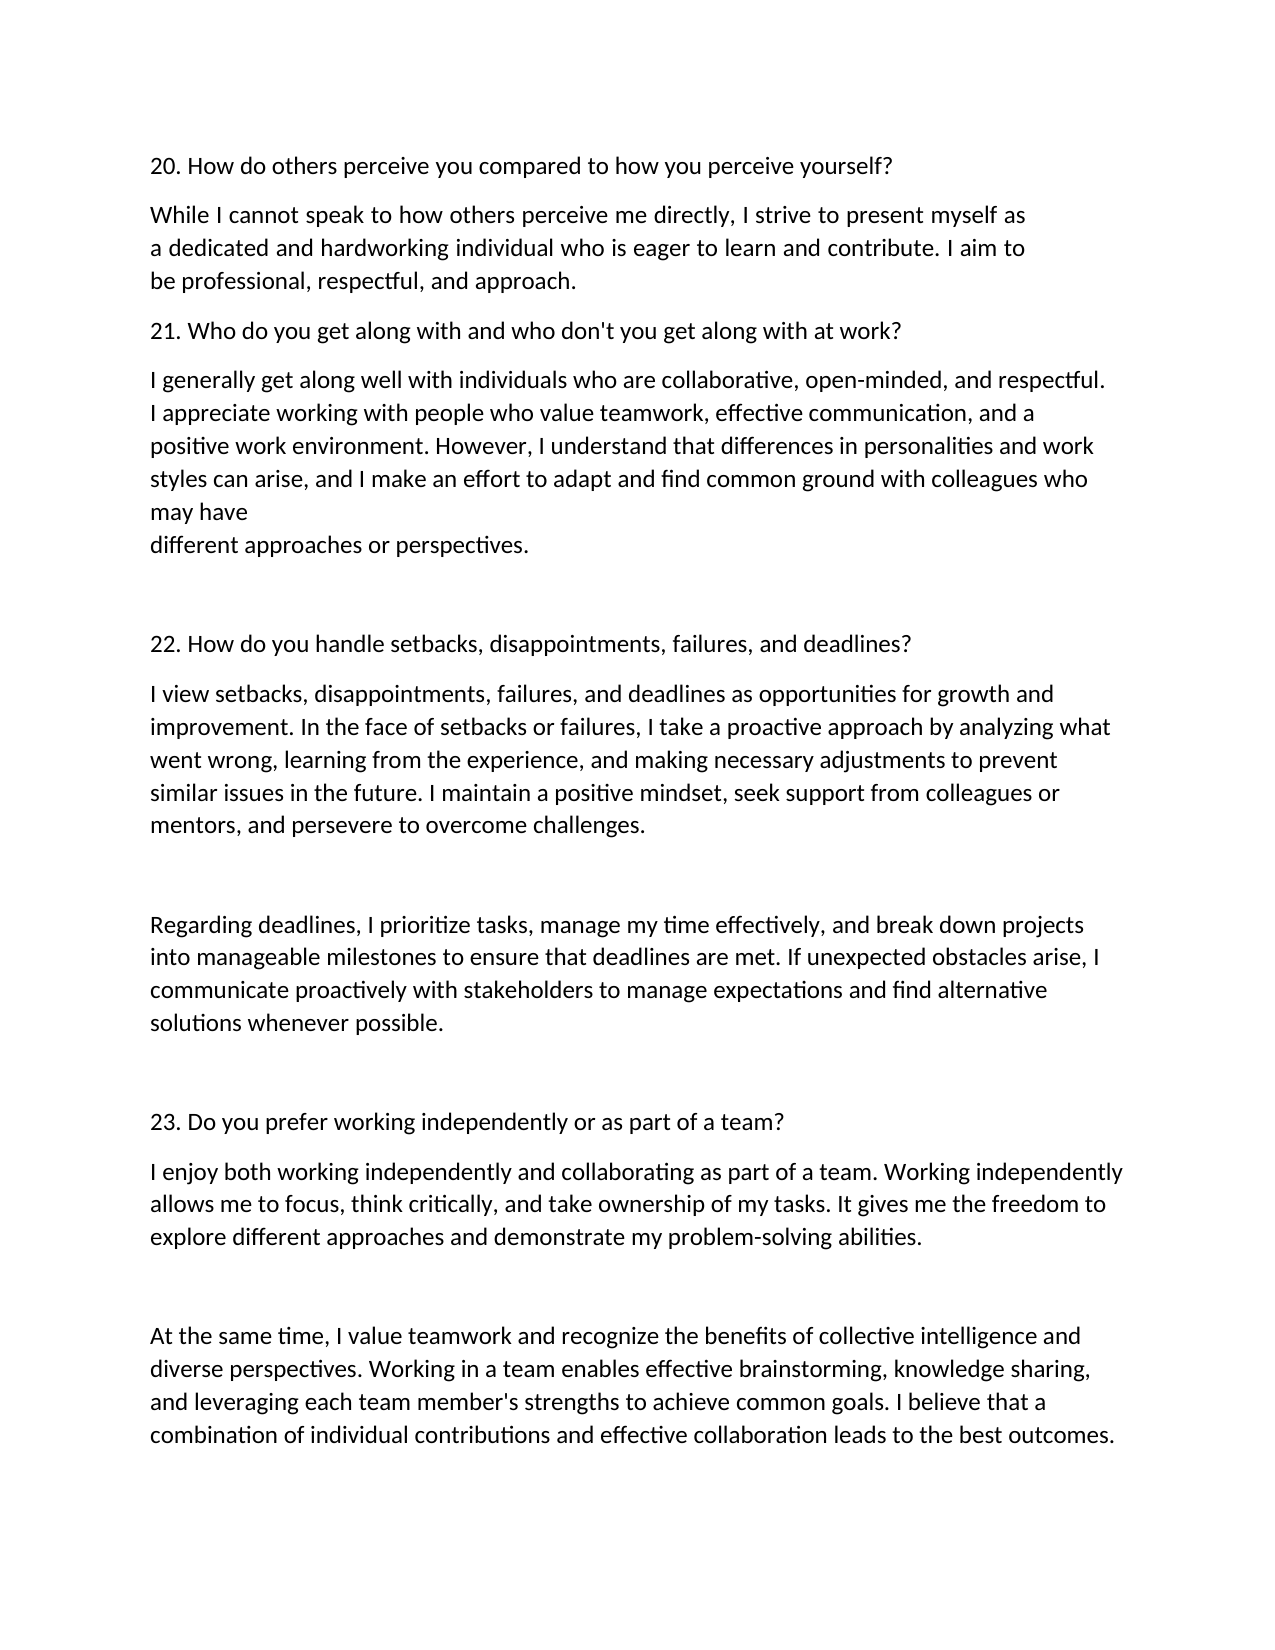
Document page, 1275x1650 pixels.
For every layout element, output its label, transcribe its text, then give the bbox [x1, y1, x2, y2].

text communicate proactively with stakeholders to manage expectations and find alternative solutions whenever possible. [150, 974, 1124, 1037]
text different approaches or perspectives. [150, 529, 1137, 560]
list Who do you get along with and who don't you get along with at work? [150, 315, 1137, 345]
text While I cannot speak to how others perceive me directly, I strive to present myself as a dedicated and hardworking individual who is eager to learn and contribute. I aim to be professional, respectful, and approach. [150, 199, 1026, 296]
text I generally get along well with individuals who are collaborative, open-minded, and respectful. I appreciate working with people who value teamwork, effective communication, and a positive work environment. However, I understand that differences in personalities and work styles can arise, and I make an effort to adapt and find common ground with colleagues who may have [150, 364, 1117, 527]
text I view setbacks, disappointments, failures, and deadlines as opportunities for growth and [150, 678, 1137, 708]
list Do you prefer working independently or as part of a team? [150, 1106, 1137, 1137]
list How do others perceive you compared to how you perceive yourself? [150, 150, 1137, 181]
text improvement. In the face of setbacks or failures, I take a proactive approach by analyzing what went wrong, learning from the experience, and making necessary adjustments to prevent similar issues in the future. I maintain a positive mindset, seek support from colleagues or [150, 711, 1124, 807]
list How do you handle setbacks, disappointments, failures, and deadlines? [150, 628, 1137, 659]
text combination of individual contributions and effective collaboration leads to the best outcomes. [150, 1419, 1137, 1450]
text I enjoy both working independently and collaborating as part of a team. Working independently allows me to focus, think critically, and take ownership of my tasks. It gives me the freedom to explore different approaches and demonstrate my problem-solving abilities. [150, 1156, 1124, 1252]
text Regarding deadlines, I prioritize tasks, manage my time effectively, and break down projects into manageable milestones to ensure that deadlines are met. If unexpected obstacles arise, I [150, 909, 1124, 972]
text At the same time, I value teamwork and recognize the benefits of collective intelligence and diverse perspectives. Working in a team enables effective brainstorming, knowledge sharing, and leveraging each team member's strengths to achieve common goals. I believe that a [150, 1321, 1116, 1417]
text mentors, and persevere to overcome challenges. [150, 810, 1137, 840]
